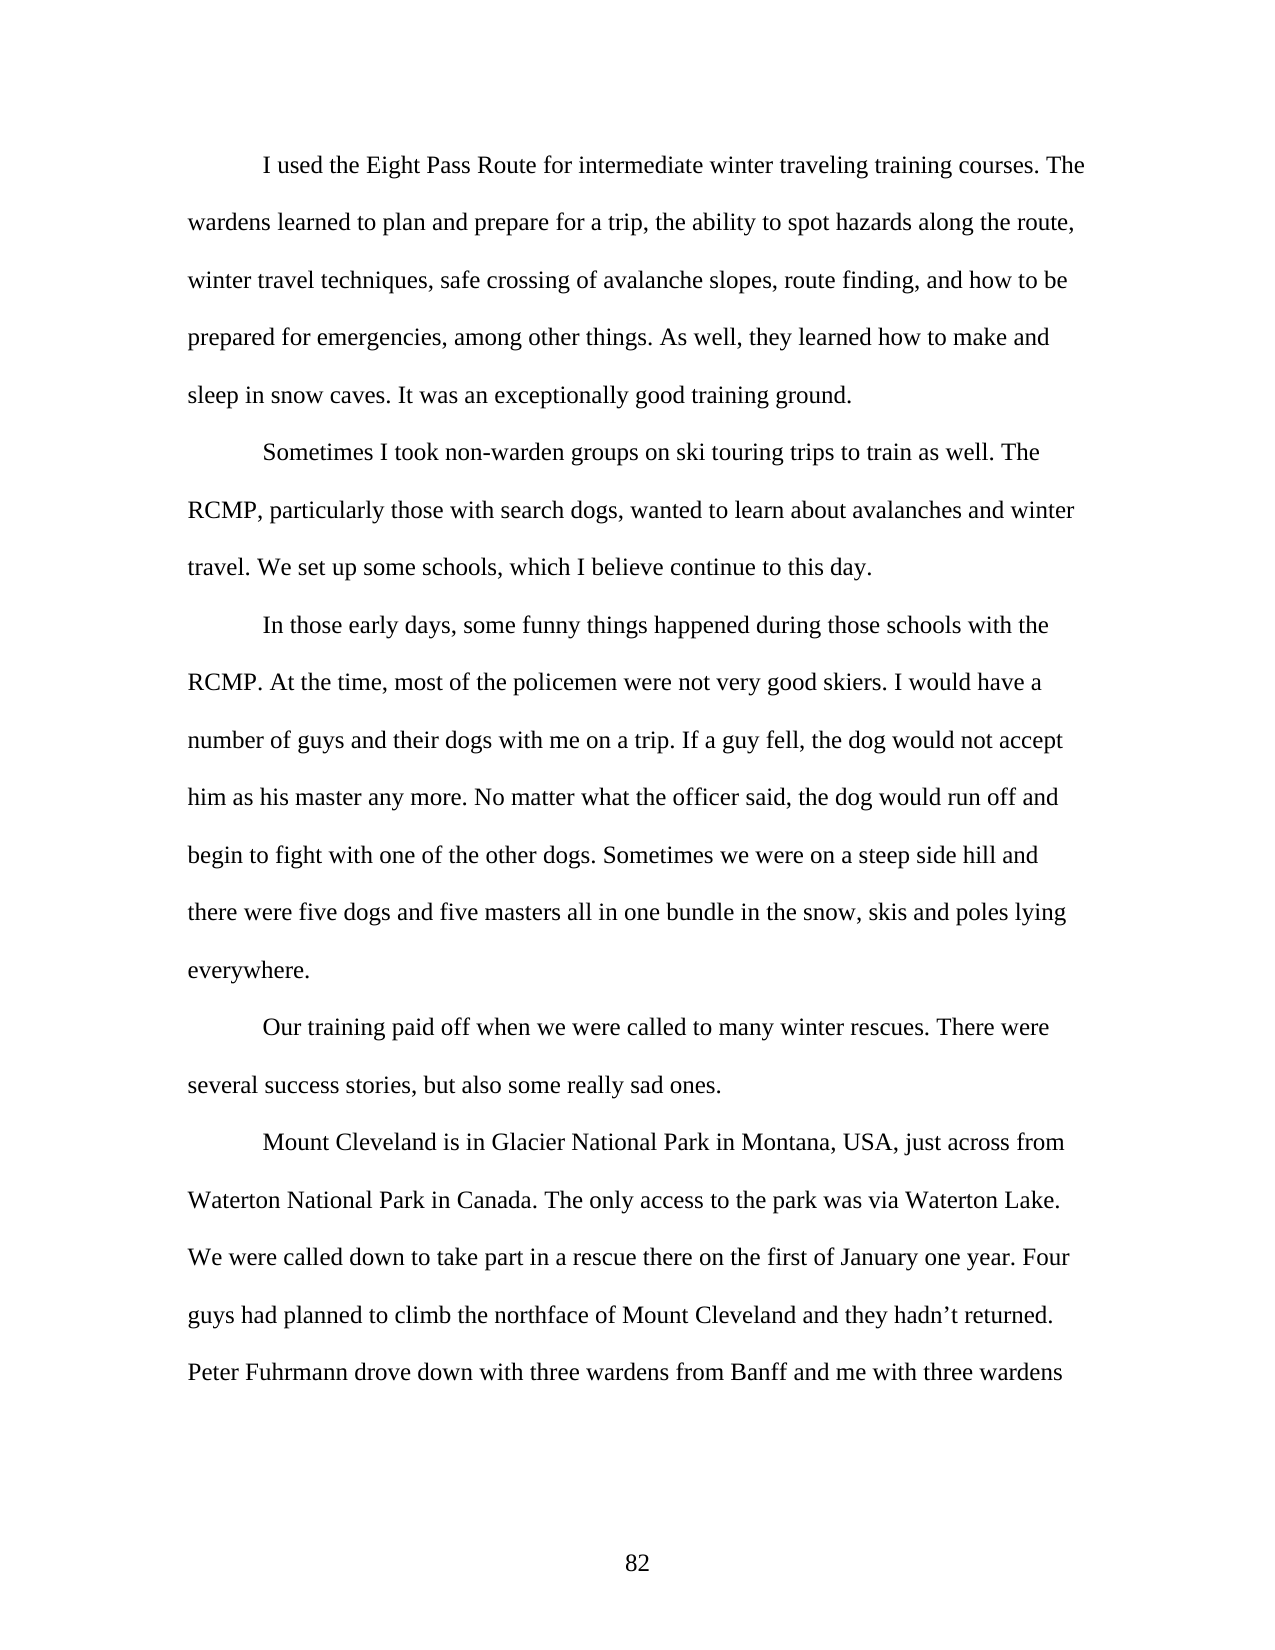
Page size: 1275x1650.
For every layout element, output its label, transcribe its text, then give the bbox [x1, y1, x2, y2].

text I used the Eight Pass Route for intermediate winter traveling training courses. The wardens learned to plan and prepare for a trip, the ability to spot hazards along the route, winter travel techniques, safe crossing of avalanche slopes, route finding, and how to be prepared for emergencies, among other things. As well, they learned how to make and sleep in snow caves. It was an exceptionally good training ground. [187, 150, 1087, 409]
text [187, 1242, 1087, 1386]
text Our training paid off when we were called to many winter rescues. There were several success stories, but also some really sad ones. [187, 1012, 1087, 1099]
text Mount Cleveland is in Glacier National Park in Montana, USA, just across from Waterton National Park in Canada. The only access to the park was via Waterton Lake. [187, 1127, 1087, 1214]
text Sometimes I took non-warden groups on ski touring trips to train as well. The RCMP, particularly those with search dogs, wanted to learn about avalanches and winter travel. We set up some schools, which I believe continue to this day. [187, 437, 1087, 581]
text In those early days, some funny things happened during those schools with the RCMP. At the time, most of the policemen were not very good skiers. I would have a number of guys and their dogs with me on a trip. If a guy fell, the dog would not accept him as his master any more. No matter what the officer said, the dog would run off and begin to fight with one of the other dogs. Sometimes we were on a steep side hill and there were five dogs and five masters all in one bundle in the snow, skis and poles lying everywhere. [187, 610, 1087, 984]
